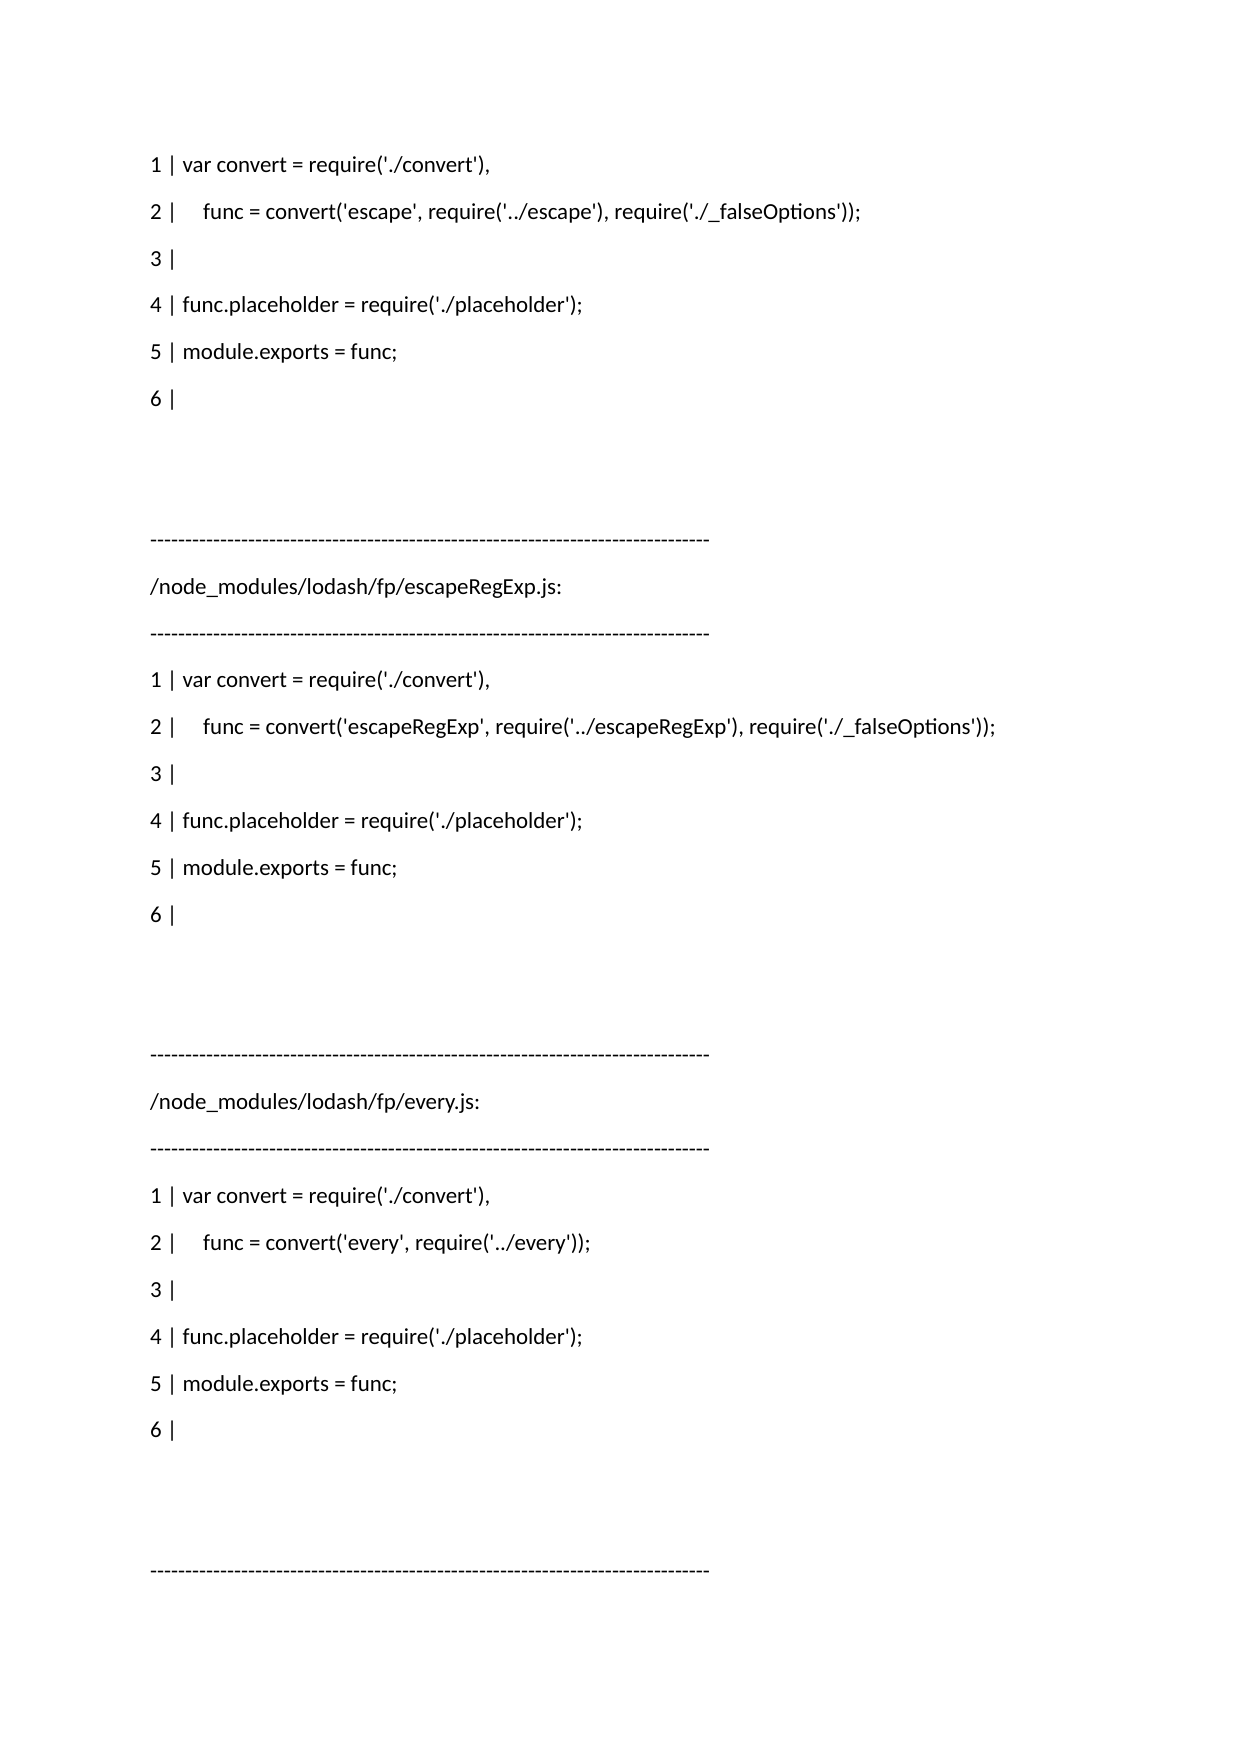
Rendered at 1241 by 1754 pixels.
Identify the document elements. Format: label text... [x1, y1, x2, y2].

text 5 | module.exports = func; [150, 853, 1090, 881]
text 4 | func.placeholder = require('./placeholder'); [150, 291, 1090, 319]
text /node_modules/lodash/fp/every.js: [150, 1087, 1090, 1116]
text 5 | module.exports = func; [150, 1369, 1090, 1397]
text 2 | func = convert('escapeRegExp', require('../escapeRegExp'), require('./_falseOptions')); [150, 712, 1090, 741]
text 5 | module.exports = func; [150, 337, 1090, 366]
text /node_modules/lodash/fp/escapeRegExp.js: [150, 572, 1090, 600]
text 6 | [150, 900, 1090, 928]
text 4 | func.placeholder = require('./placeholder'); [150, 806, 1090, 834]
text 4 | func.placeholder = require('./placeholder'); [150, 1322, 1090, 1350]
text 6 | [150, 1416, 1090, 1444]
text 1 | var convert = require('./convert'), [150, 666, 1090, 694]
text -------------------------------------------------------------------------------- [150, 619, 1090, 647]
text -------------------------------------------------------------------------------- [150, 525, 1090, 553]
text 1 | var convert = require('./convert'), [150, 150, 1090, 178]
text 3 | [150, 244, 1090, 272]
text 3 | [150, 759, 1090, 787]
text 2 | func = convert('every', require('../every')); [150, 1228, 1090, 1256]
text 1 | var convert = require('./convert'), [150, 1181, 1090, 1209]
text 3 | [150, 1275, 1090, 1303]
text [150, 1556, 1090, 1584]
text -------------------------------------------------------------------------------- [150, 1041, 1090, 1069]
text -------------------------------------------------------------------------------- [150, 1134, 1090, 1162]
text 6 | [150, 384, 1090, 412]
text 2 | func = convert('escape', require('../escape'), require('./_falseOptions')); [150, 197, 1090, 225]
